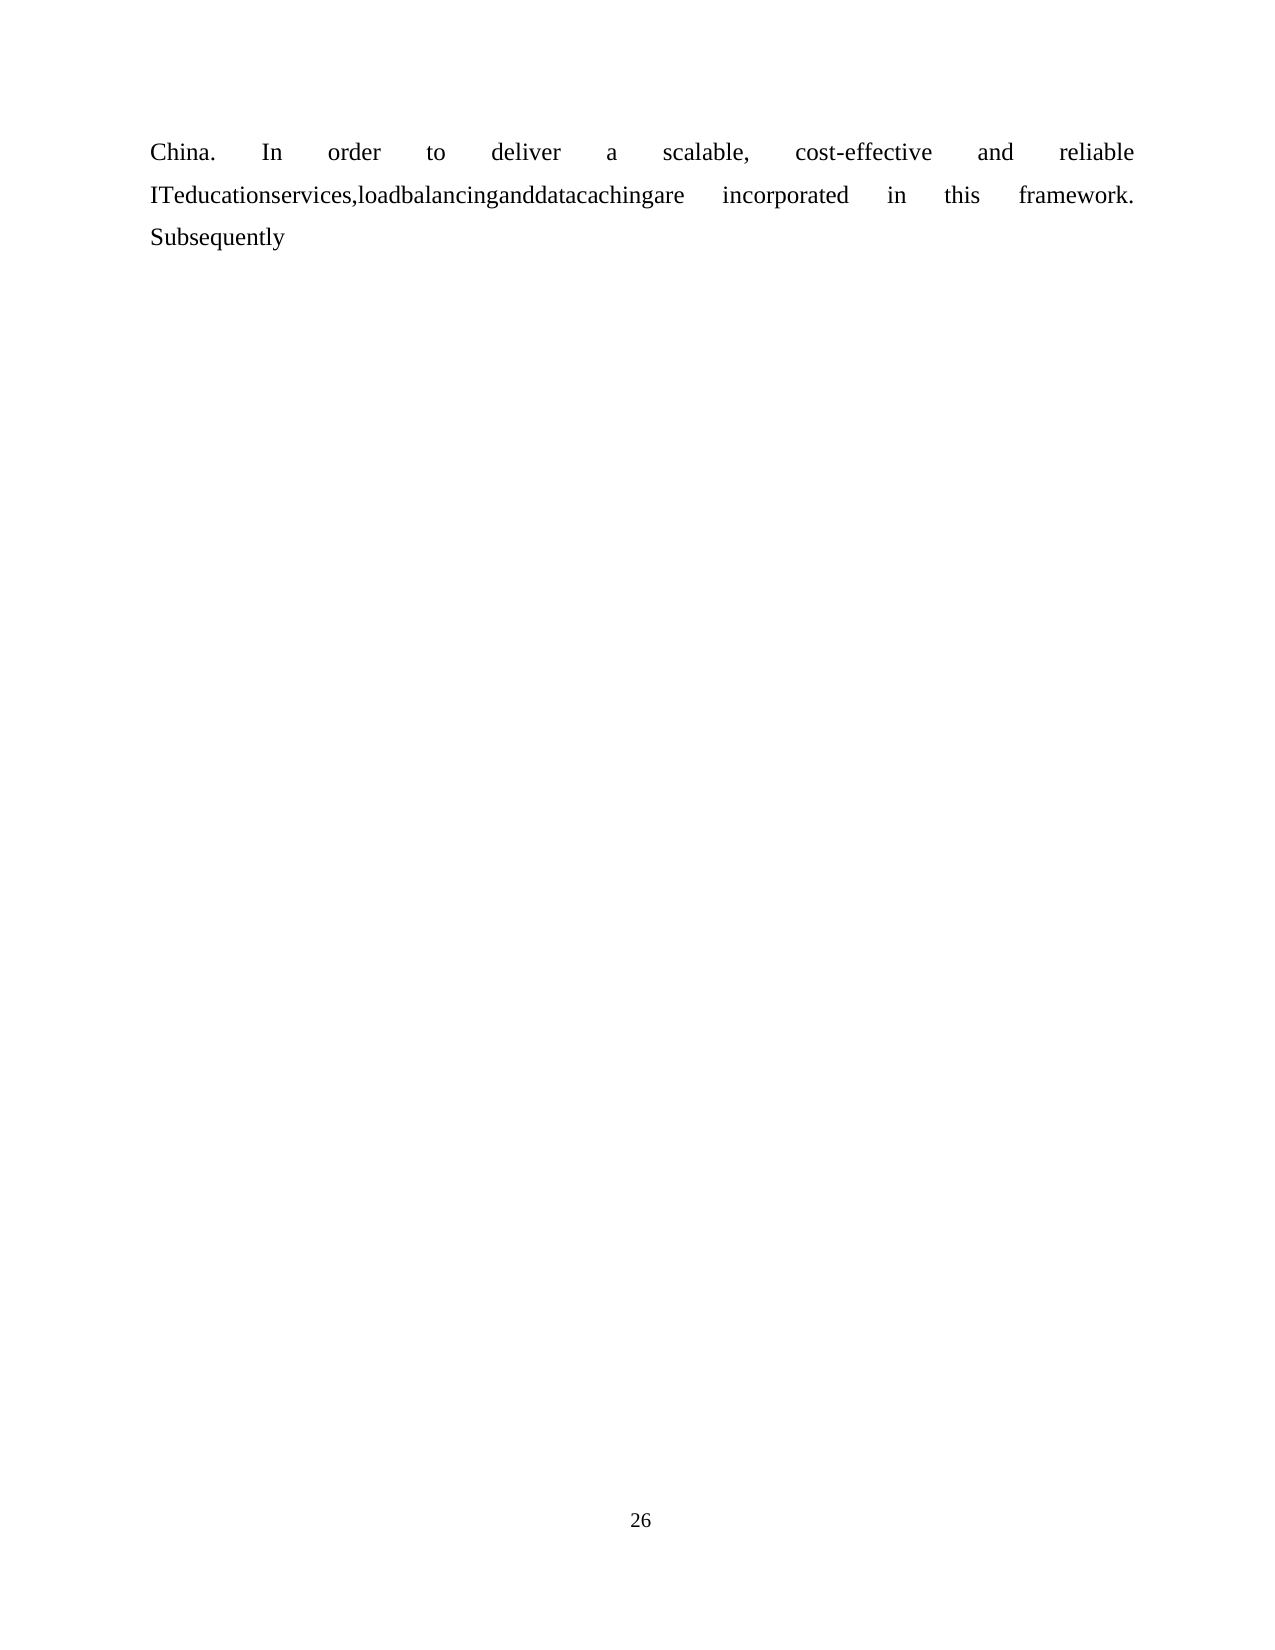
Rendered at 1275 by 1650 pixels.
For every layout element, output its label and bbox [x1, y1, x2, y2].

text [150, 137, 1134, 251]
